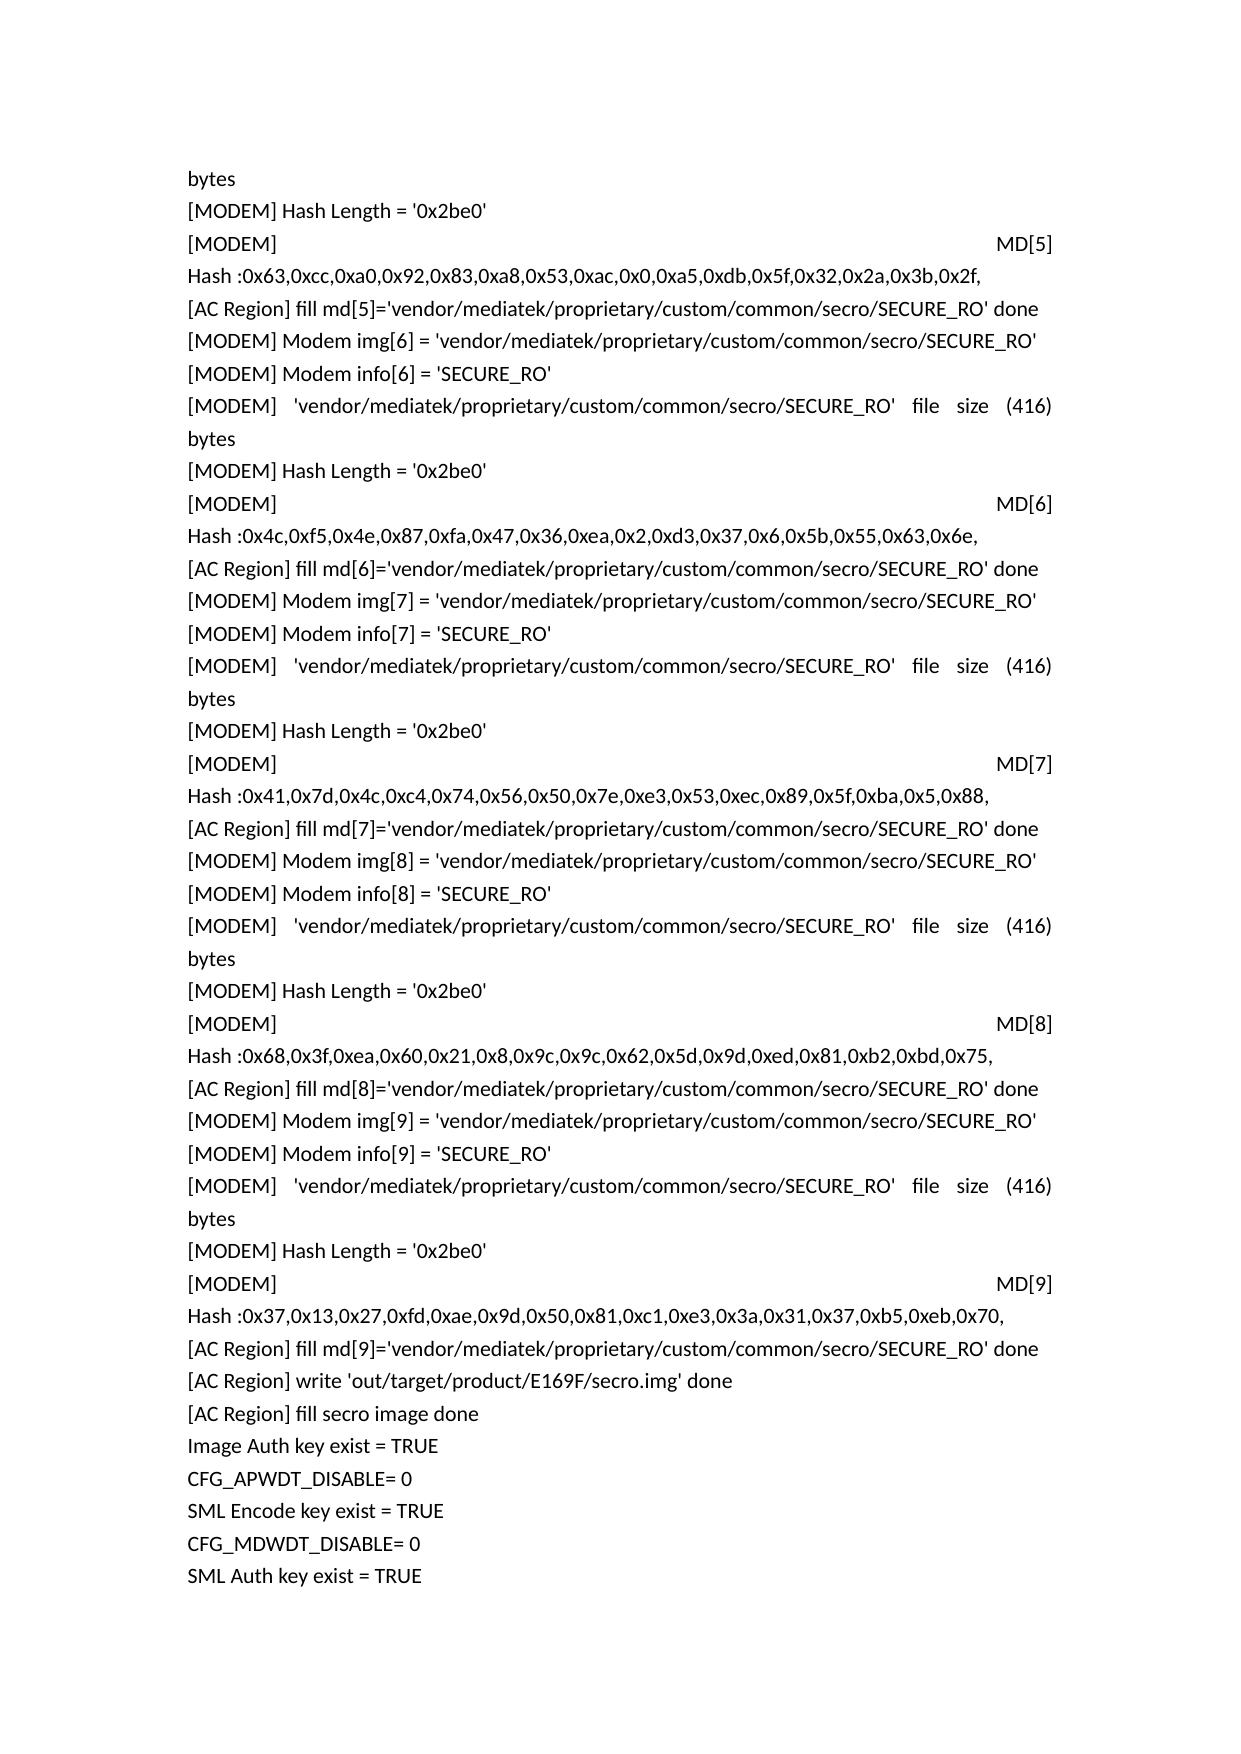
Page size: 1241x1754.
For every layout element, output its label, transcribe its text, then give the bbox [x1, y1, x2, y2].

text [AC Region] fill md[6]='vendor/mediatek/proprietary/custom/common/secro/SECURE_RO' done [187, 552, 1053, 584]
text [MODEM] Hash Length = '0x2be0' [187, 714, 1053, 747]
text [MODEM] 'vendor/mediatek/proprietary/custom/common/secro/SECURE_RO' file size (416) bytes [187, 1169, 1053, 1234]
text [MODEM] Modem img[7] = 'vendor/mediatek/proprietary/custom/common/secro/SECURE_RO' [187, 584, 1053, 617]
text [MODEM] 'vendor/mediatek/proprietary/custom/common/secro/SECURE_RO' file size (416) bytes [187, 389, 1053, 454]
text [AC Region] write 'out/target/product/E169F/secro.img' done [187, 1364, 1053, 1397]
text [MODEM] Modem info[7] = 'SECURE_RO' [187, 617, 1053, 649]
text [MODEM] Modem img[8] = 'vendor/mediatek/proprietary/custom/common/secro/SECURE_RO' [187, 844, 1053, 877]
text [AC Region] fill md[5]='vendor/mediatek/proprietary/custom/common/secro/SECURE_RO' done [187, 292, 1053, 324]
text [MODEM] Modem img[6] = 'vendor/mediatek/proprietary/custom/common/secro/SECURE_RO' [187, 324, 1053, 357]
text CFG_APWDT_DISABLE= 0 [187, 1462, 1053, 1494]
text [MODEM] 'vendor/mediatek/proprietary/custom/common/secro/SECURE_RO' file size (416) bytes [187, 909, 1053, 974]
text [MODEM] Hash Length = '0x2be0' [187, 194, 1053, 227]
text [MODEM] Hash Length = '0x2be0' [187, 974, 1053, 1007]
text [MODEM] Modem info[9] = 'SECURE_RO' [187, 1137, 1053, 1169]
text [MODEM] Modem img[9] = 'vendor/mediatek/proprietary/custom/common/secro/SECURE_RO' [187, 1104, 1053, 1137]
text [MODEM] Modem info[6] = 'SECURE_RO' [187, 357, 1053, 389]
text [MODEM] Hash Length = '0x2be0' [187, 1234, 1053, 1267]
text [MODEM] 'vendor/mediatek/proprietary/custom/common/secro/SECURE_RO' file size (416) bytes [187, 649, 1053, 714]
text Image Auth key exist = TRUE [187, 1429, 1053, 1462]
text [AC Region] fill md[9]='vendor/mediatek/proprietary/custom/common/secro/SECURE_RO' done [187, 1332, 1053, 1364]
text [MODEM] MD[6] Hash :0x4c,0xf5,0x4e,0x87,0xfa,0x47,0x36,0xea,0x2,0xd3,0x37,0x6,0x5b,0x55,0x63,0x6e, [187, 487, 1053, 552]
text [MODEM] MD[9] Hash :0x37,0x13,0x27,0xfd,0xae,0x9d,0x50,0x81,0xc1,0xe3,0x3a,0x31,0x37,0xb5,0xeb,0x70, [187, 1267, 1053, 1332]
text [AC Region] fill md[7]='vendor/mediatek/proprietary/custom/common/secro/SECURE_RO' done [187, 812, 1053, 844]
text SML Auth key exist = TRUE [187, 1559, 1053, 1592]
text [MODEM] Hash Length = '0x2be0' [187, 454, 1053, 487]
text [MODEM] MD[5] Hash :0x63,0xcc,0xa0,0x92,0x83,0xa8,0x53,0xac,0x0,0xa5,0xdb,0x5f,0x32,0x2a,0x3b,0x2f, [187, 227, 1053, 292]
text CFG_MDWDT_DISABLE= 0 [187, 1527, 1053, 1559]
text [MODEM] Modem info[8] = 'SECURE_RO' [187, 877, 1053, 909]
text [187, 162, 1053, 194]
text [MODEM] MD[7] Hash :0x41,0x7d,0x4c,0xc4,0x74,0x56,0x50,0x7e,0xe3,0x53,0xec,0x89,0x5f,0xba,0x5,0x88, [187, 747, 1053, 812]
text [MODEM] MD[8] Hash :0x68,0x3f,0xea,0x60,0x21,0x8,0x9c,0x9c,0x62,0x5d,0x9d,0xed,0x81,0xb2,0xbd,0x75, [187, 1007, 1053, 1072]
text SML Encode key exist = TRUE [187, 1494, 1053, 1527]
text [AC Region] fill secro image done [187, 1397, 1053, 1429]
text [AC Region] fill md[8]='vendor/mediatek/proprietary/custom/common/secro/SECURE_RO' done [187, 1072, 1053, 1104]
